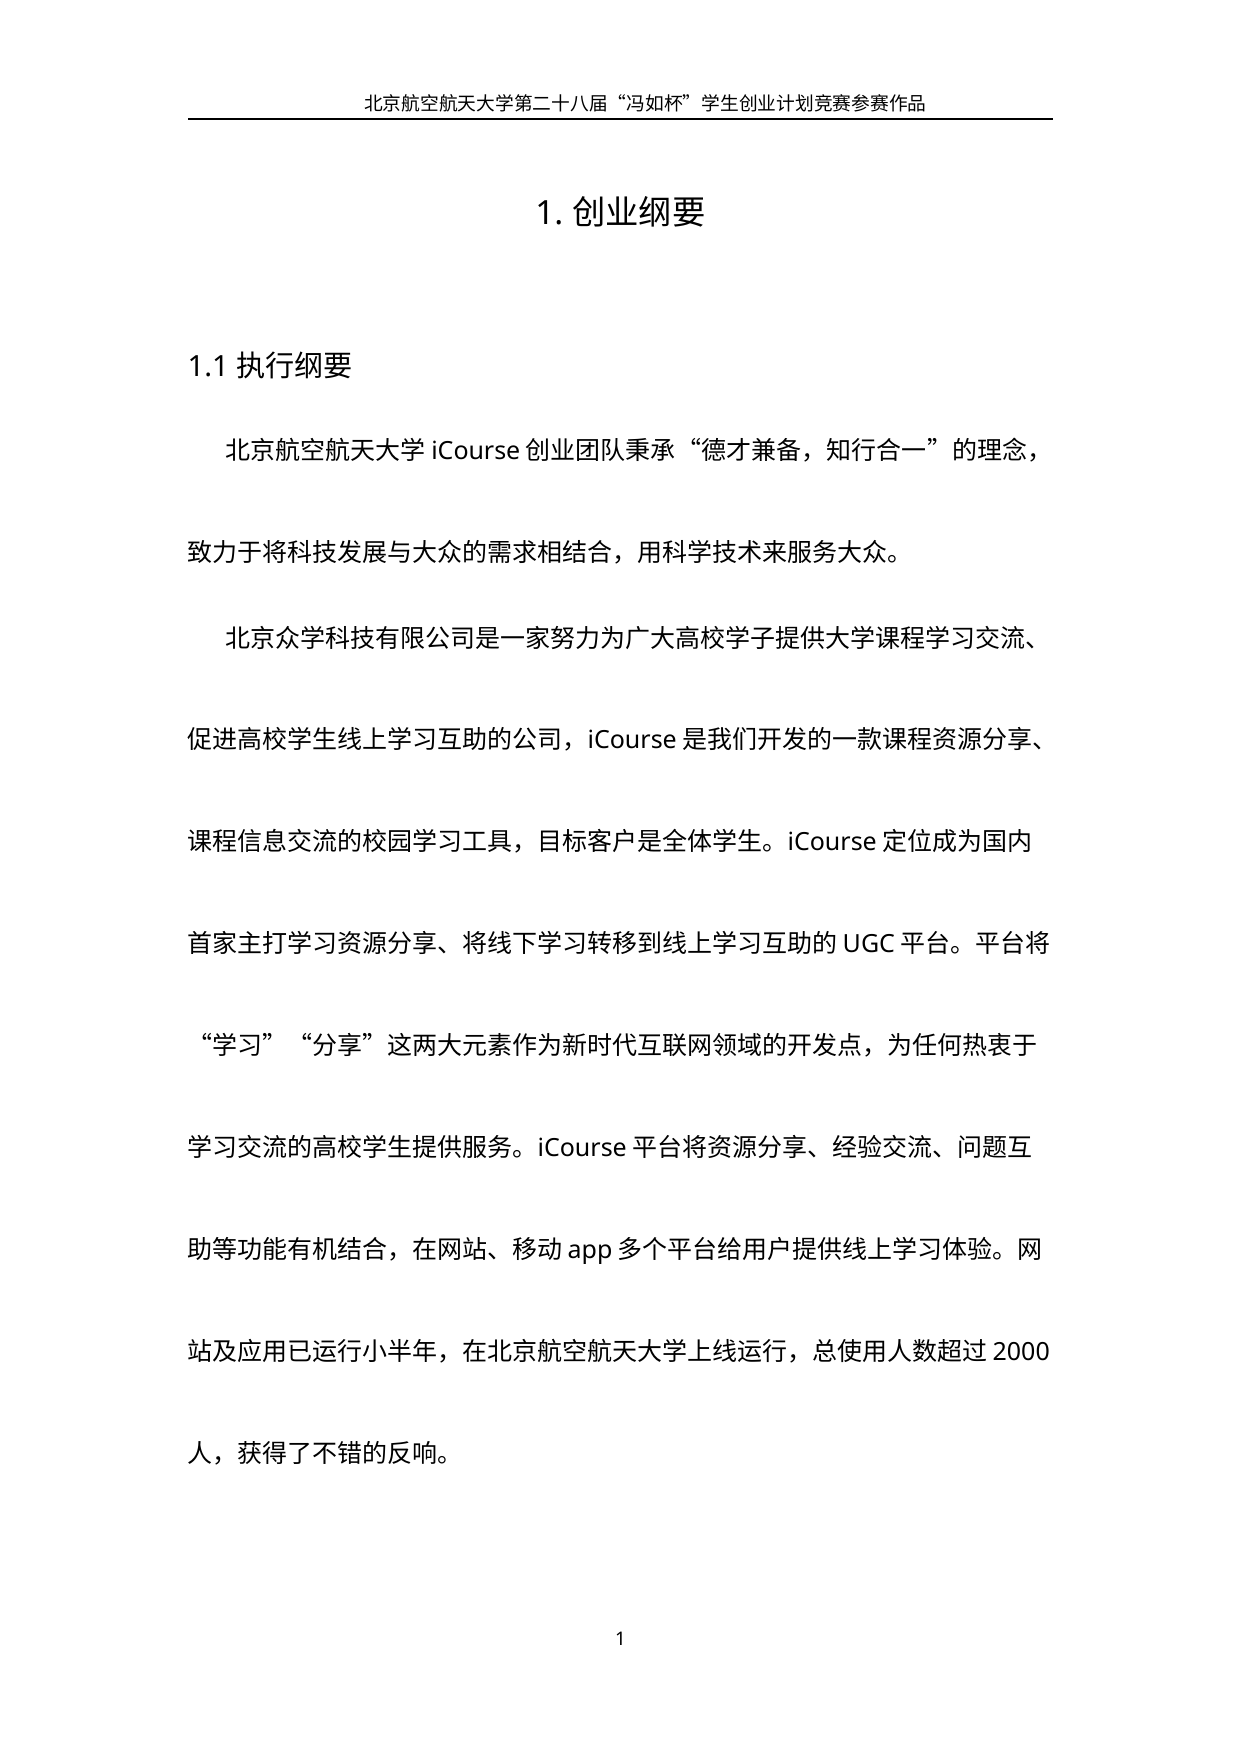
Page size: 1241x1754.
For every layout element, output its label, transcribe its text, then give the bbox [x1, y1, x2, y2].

text 北京众学科技有限公司是一家努力为广大高校学子提供大学课程学习交流、促进高校学生线上学习互助的公司，iCourse是我们开发的一款课程资源分享、课程信息交流的校园学习工具，目标客户是全体学生。iCourse定位成为国内首家主打学习资源分享、将线下学习转移到线上学习互助的UGC平台。平台将“学习”“分享”这两大元素作为新时代互联网领域的开发点，为任何热衷于学习交流的高校学生提供服务。iCourse平台将资源分享、经验交流、问题互助等功能有机结合，在网站、移动app多个平台给用户提供线上学习体验。网站及应用已运行小半年，在北京航空航天大学上线运行，总使用人数超过2000人，获得了不错的反响。 [187, 602, 1053, 1485]
subtitle 1.1 执行纲要 [187, 329, 1053, 397]
text 北京航空航天大学iCourse创业团队秉承“德才兼备，知行合一”的理念，致力于将科技发展与大众的需求相结合，用科学技术来服务大众。 [187, 414, 1053, 584]
subtitle 1. 创业纲要 [187, 176, 1053, 244]
